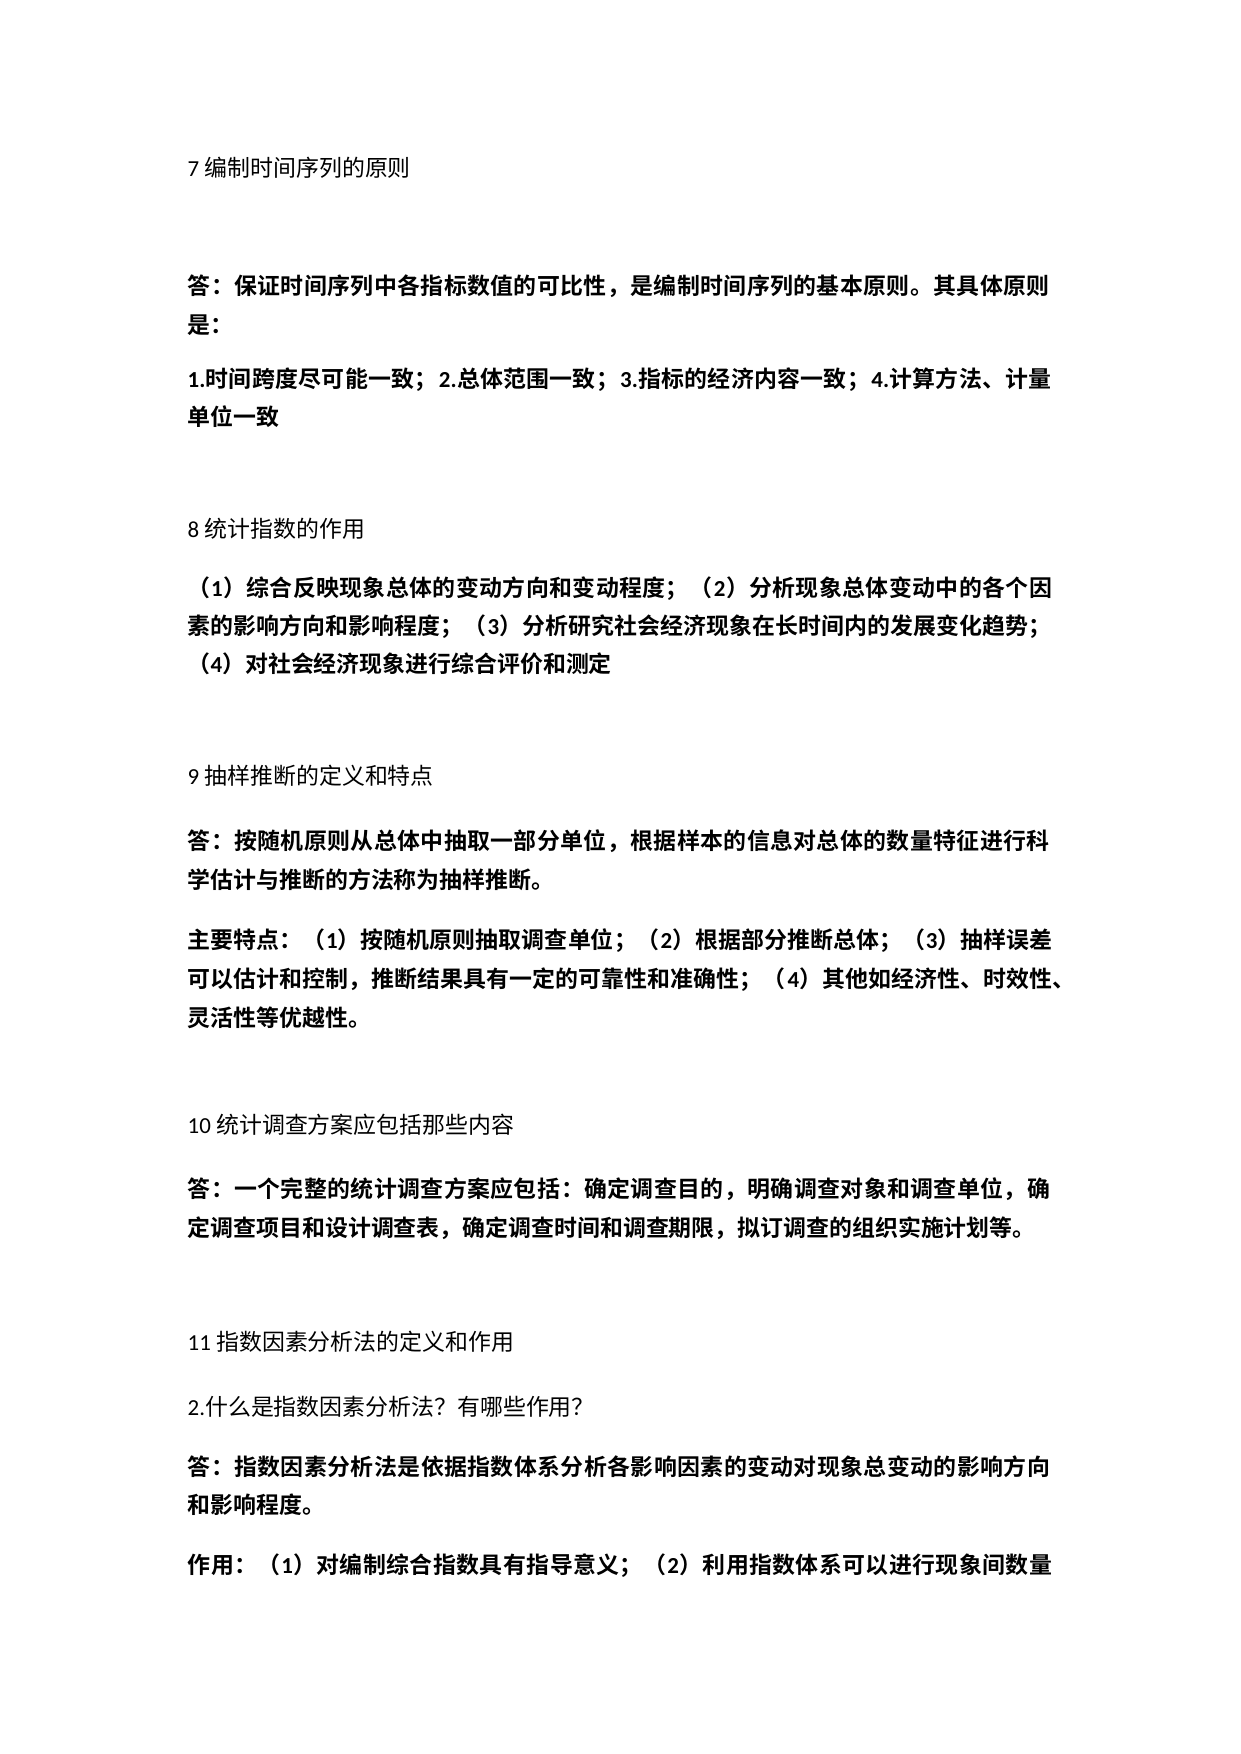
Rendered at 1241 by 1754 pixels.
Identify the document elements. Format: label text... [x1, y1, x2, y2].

text 11 指数因素分析法的定义和作用 [187, 1324, 1053, 1357]
text 答：指数因素分析法是依据指数体系分析各影响因素的变动对现象总变动的影响方向和影响程度。 [187, 1443, 1053, 1521]
text 1.时间跨度尽可能一致；2.总体范围一致；3.指标的经济内容一致；4.计算方法、计量单位一致 [187, 361, 1053, 432]
text 答：保证时间序列中各指标数值的可比性，是编制时间序列的基本原则。其具体原则是： [187, 262, 1053, 340]
text 8 统计指数的作用 [187, 511, 1053, 544]
text 7 编制时间序列的原则 [187, 150, 1053, 183]
text 2.什么是指数因素分析法？有哪些作用？ [187, 1383, 1053, 1422]
text 主要特点：（1）按随机原则抽取调查单位；（2）根据部分推断总体；（3）抽样误差可以估计和控制，推断结果具有一定的可靠性和准确性；（4）其他如经济性、时效性、灵活性等优越性。 [187, 916, 1053, 1033]
text 答：一个完整的统计调查方案应包括：确定调查目的，明确调查对象和调查单位，确定调查项目和设计调查表，确定调查时间和调查期限，拟订调查的组织实施计划等。 [187, 1165, 1053, 1243]
text （1）综合反映现象总体的变动方向和变动程度；（2）分析现象总体变动中的各个因素的影响方向和影响程度；（3）分析研究社会经济现象在长时间内的发展变化趋势；（4）对社会经济现象进行综合评价和测定 [187, 570, 1053, 679]
text 答：按随机原则从总体中抽取一部分单位，根据样本的信息对总体的数量特征进行科学估计与推断的方法称为抽样推断。 [187, 817, 1053, 895]
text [187, 1541, 1053, 1580]
text 9 抽样推断的定义和特点 [187, 758, 1053, 791]
text 10 统计调查方案应包括那些内容 [187, 1106, 1053, 1140]
